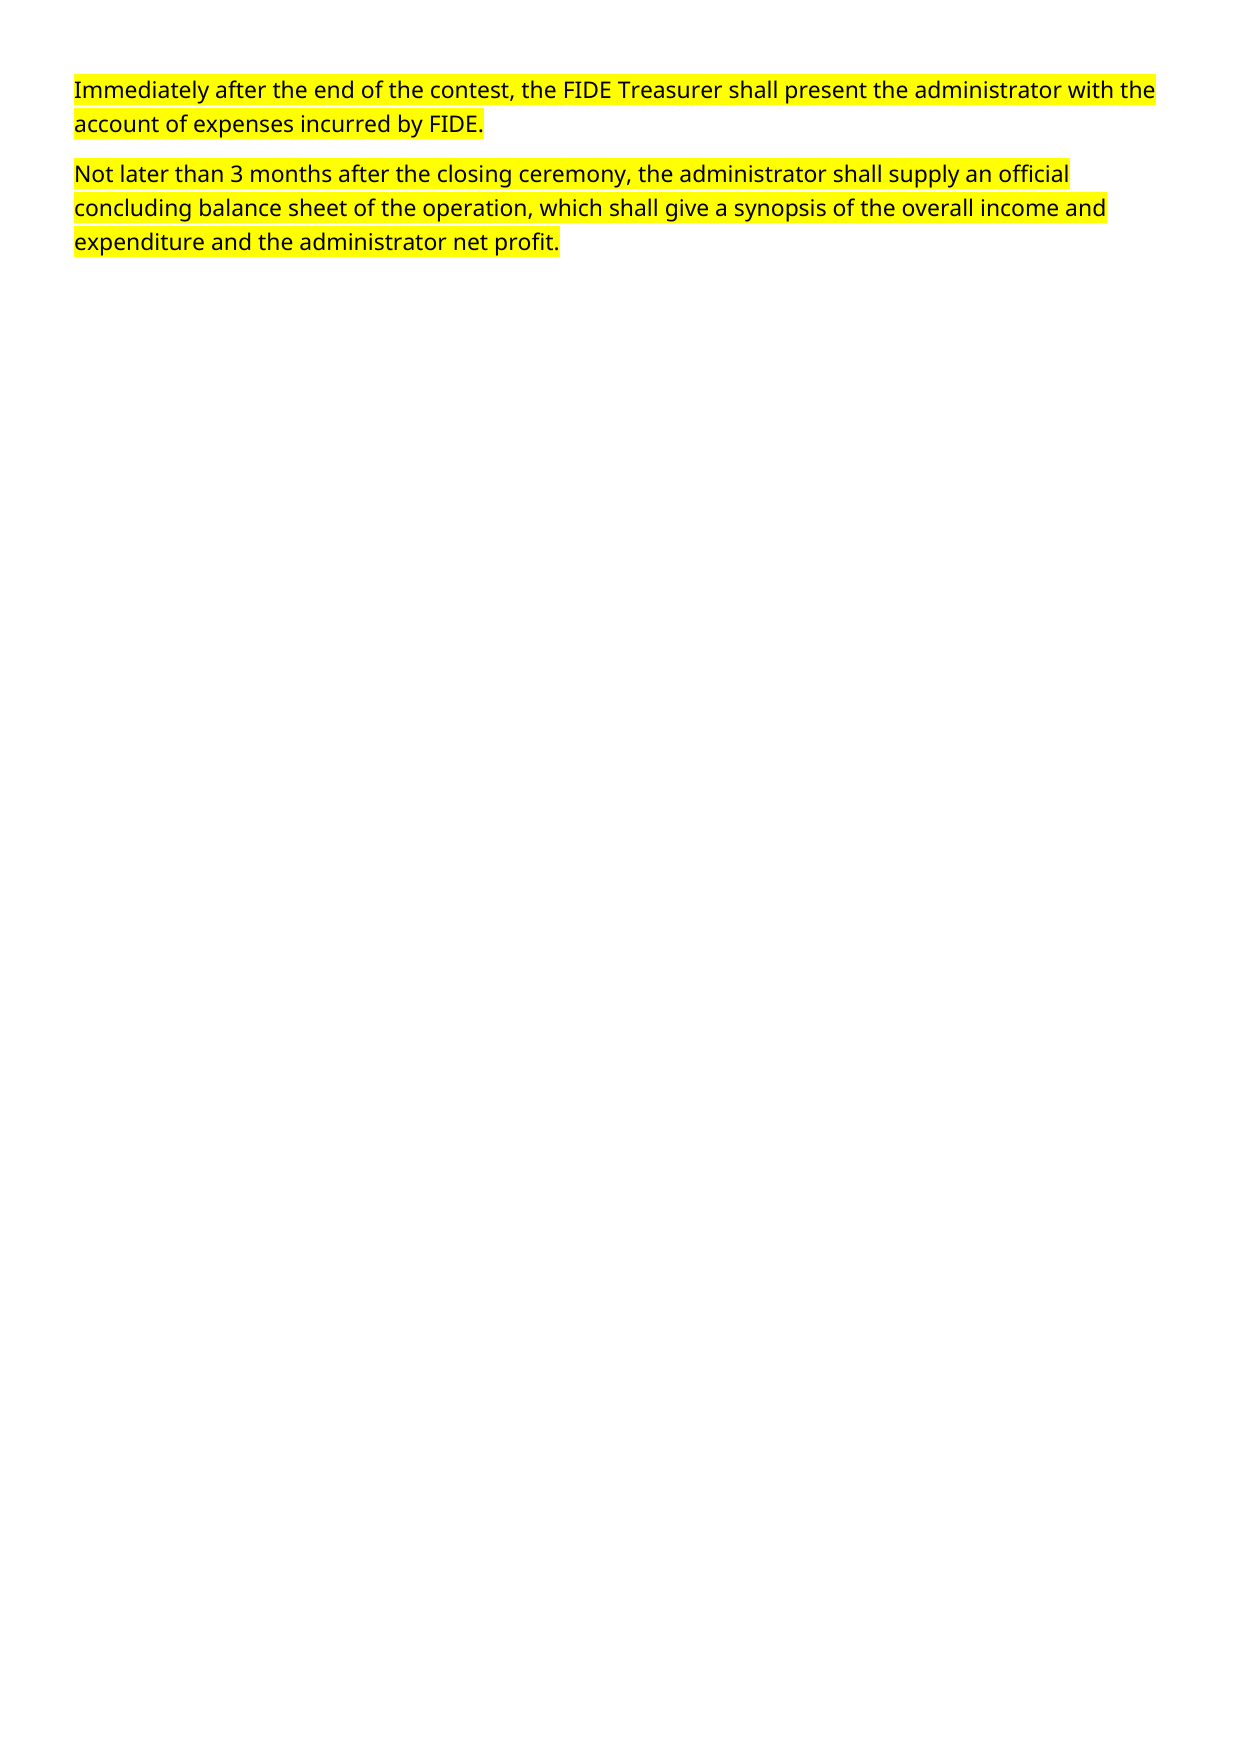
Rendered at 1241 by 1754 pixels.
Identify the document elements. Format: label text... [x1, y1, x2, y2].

text Not later than 3 months after the closing ceremony, the administrator shall supply an official concluding balance sheet of the operation, which shall give a synopsis of the overall income and expenditure and the administrator net profit. [74, 158, 1181, 257]
text Immediately after the end of the contest, the FIDE Treasurer shall present the administrator with the account of expenses incurred by FIDE. [74, 74, 1181, 139]
